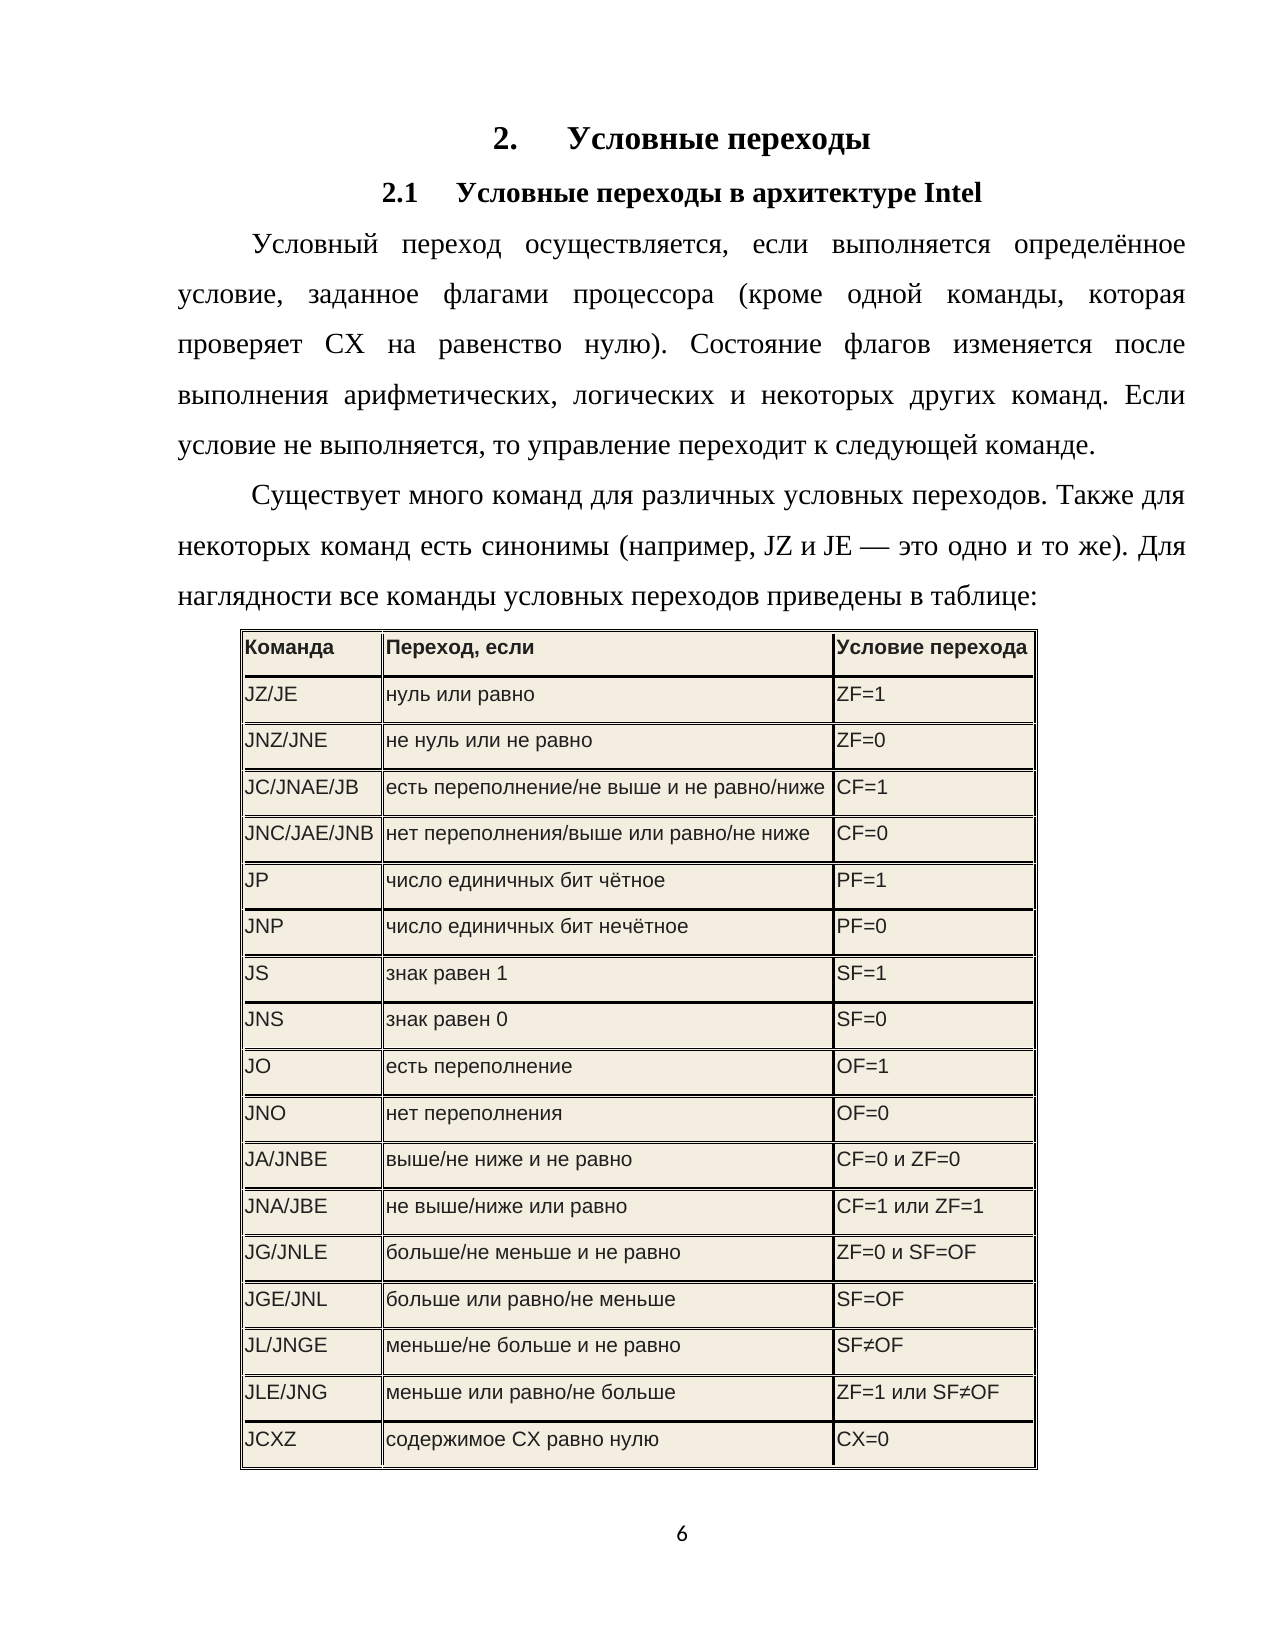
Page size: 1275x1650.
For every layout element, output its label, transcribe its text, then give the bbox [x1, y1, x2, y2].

table_cell JNA/JBE [243, 1187, 381, 1234]
table_cell число единичных бит чётное [384, 865, 832, 908]
table_cell JNP [241, 908, 381, 954]
table_cell JL/JNGE [241, 1327, 382, 1373]
table_cell нет переполнения [384, 1098, 832, 1141]
table_cell SF≠OF [833, 1327, 1036, 1373]
table_cell нет переполнения/выше или равно/не ниже [384, 818, 832, 861]
table_cell нуль или равно [384, 678, 832, 722]
table_cell CF=0 и ZF=0 [833, 1141, 1036, 1187]
table_cell OF=1 [835, 1048, 1035, 1094]
table_header Команда [243, 632, 382, 675]
table_cell не выше/ниже или равно [384, 1191, 832, 1234]
table_cell больше или равно/не меньше [384, 1284, 832, 1327]
table_header Переход, если [383, 632, 833, 675]
table_cell JLE/JNG [243, 1374, 381, 1420]
table_cell SF=OF [835, 1280, 1035, 1327]
table_cell JG/JNLE [241, 1234, 382, 1280]
table_cell CX=0 [833, 1420, 1034, 1467]
table_cell JGE/JNL [243, 1280, 381, 1327]
table_cell OF=0 [835, 1094, 1035, 1141]
table_cell JCXZ [243, 1420, 382, 1467]
table_cell меньше/не больше и не равно [384, 1330, 832, 1373]
table_cell знак равен 0 [384, 1004, 832, 1047]
table_cell число единичных бит нечётное [384, 911, 832, 954]
table_cell PF=1 [835, 861, 1035, 908]
table_cell содержимое CX равно нулю [383, 1423, 833, 1467]
table_cell ZF=1 [835, 675, 1034, 722]
table_cell есть переполнение/не выше и не равно/ниже [384, 772, 832, 815]
table_cell JO [243, 1048, 381, 1094]
table_cell JNO [243, 1094, 381, 1141]
table_cell выше/не ниже и не равно [384, 1144, 832, 1187]
table_cell меньше или равно/не больше [384, 1377, 832, 1420]
table_cell SF=1 [835, 954, 1035, 1001]
table_cell JS [243, 954, 381, 1001]
table_cell JC/JNAE/JB [243, 768, 381, 815]
table_cell не нуль или не равно [384, 725, 832, 768]
table_cell JNC/JAE/JNB [241, 815, 382, 861]
table_cell PF=0 [835, 908, 1036, 954]
table_cell JA/JNBE [241, 1141, 382, 1187]
table_cell JNZ/JNE [241, 722, 382, 768]
table_header Условие перехода [833, 632, 1034, 675]
list Условные переходы в архитектуре Intel [177, 176, 1186, 209]
table_cell знак равен 1 [384, 958, 832, 1001]
table_cell ZF=0 и SF=OF [833, 1234, 1036, 1280]
table_cell ZF=0 [833, 722, 1036, 768]
table_cell SF=0 [835, 1001, 1034, 1047]
table_cell CF=1 [835, 768, 1035, 815]
text Существует много команд для различных условных переходов. Также для некоторых команд есть синонимы (например, JZ и JE — это одно и то же). Для наглядности все команды условных переходов приведены в таблице: [177, 477, 1186, 612]
table_cell JNS [243, 1001, 381, 1047]
table_cell есть переполнение [384, 1051, 832, 1094]
text Условный переход осуществляется, если выполняется определённое условие, заданное флагами процессора (кроме одной команды, которая проверяет CX на равенство нулю). Состояние флагов изменяется после выполнения арифметических, логических и некоторых других команд. Если условие не выполняется, то управление переходит к следующей команде. [177, 226, 1186, 461]
table_cell CF=0 [833, 815, 1036, 861]
table_cell ZF=1 или SF≠OF [835, 1374, 1035, 1420]
table_cell JP [243, 861, 381, 908]
table_cell CF=1 или ZF=1 [835, 1187, 1035, 1234]
list Условные переходы [177, 118, 1186, 156]
table_cell JZ/JE [243, 675, 381, 722]
table_cell больше/не меньше и не равно [384, 1237, 832, 1280]
